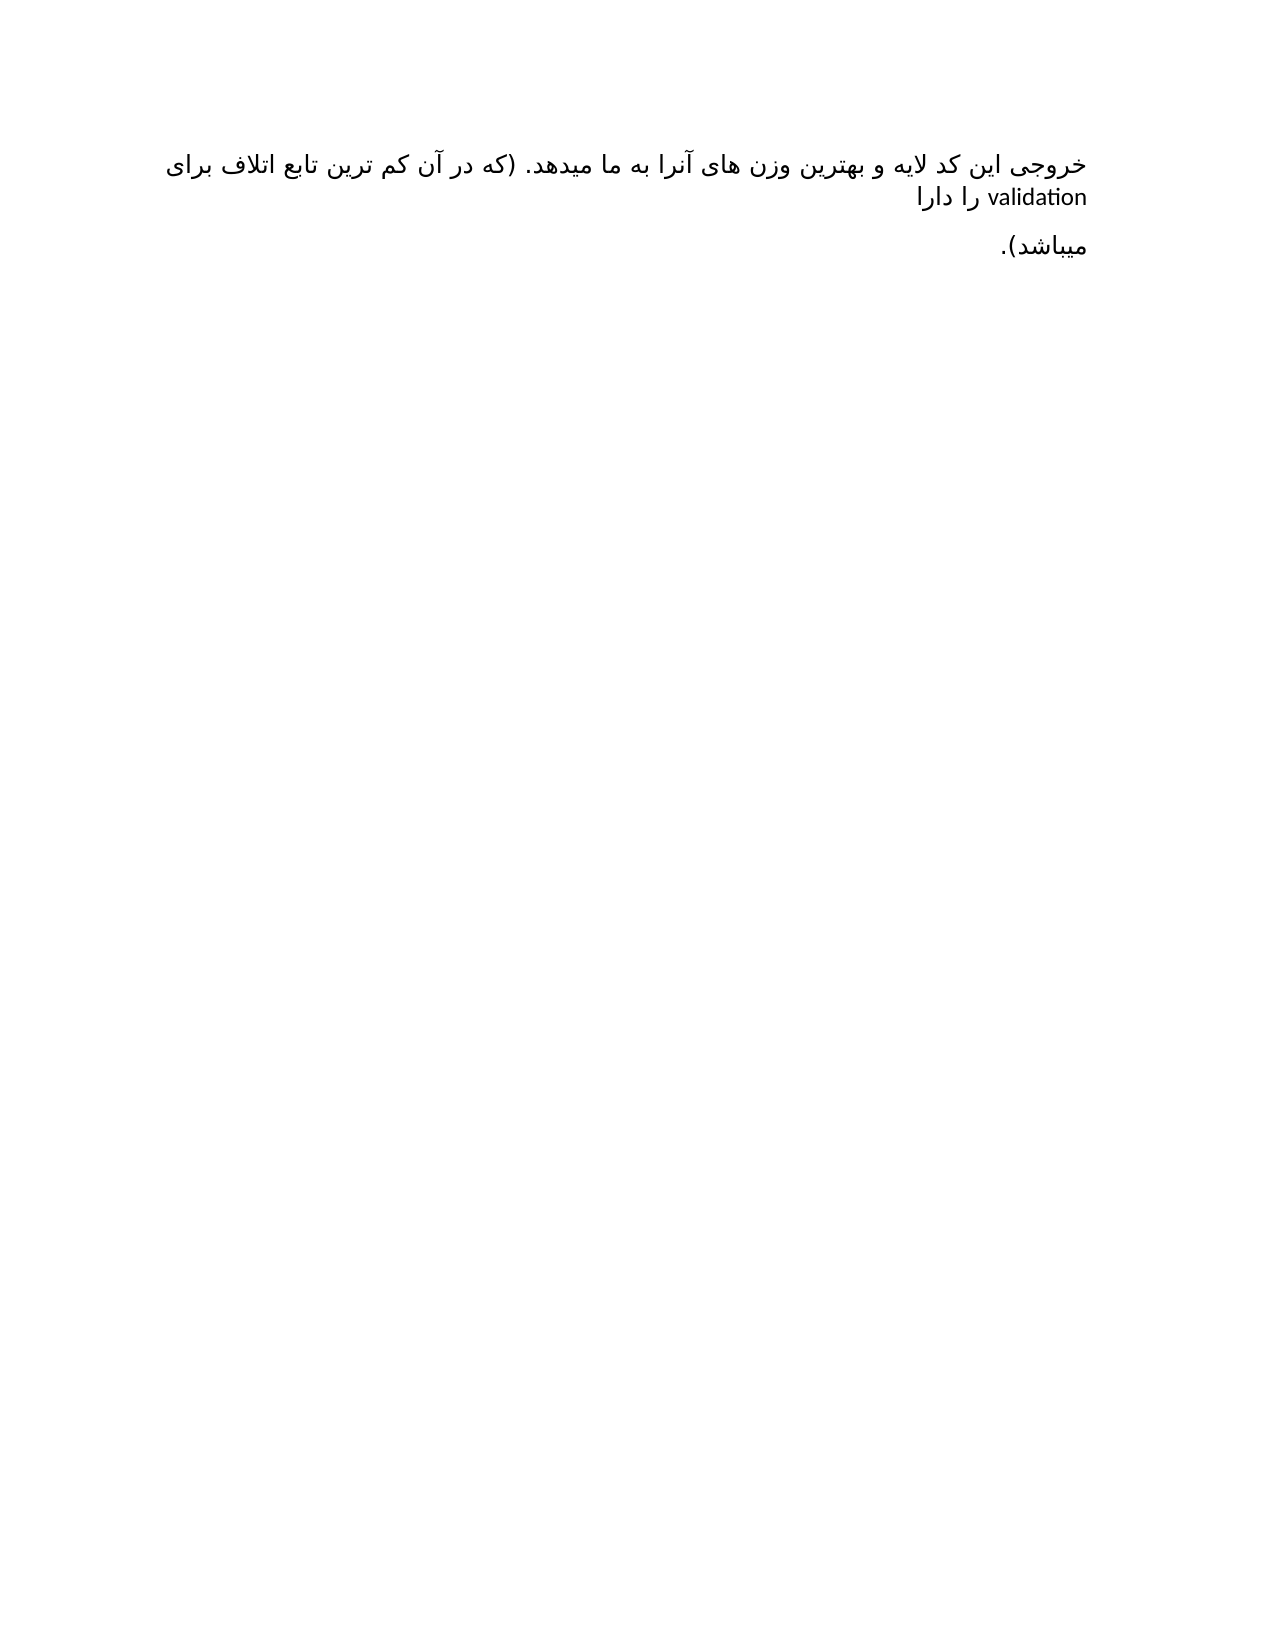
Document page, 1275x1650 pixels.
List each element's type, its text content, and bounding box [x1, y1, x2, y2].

text خروجی این کد لایه و بهترین وزن های آنرا به ما میدهد. (که در آن کم ترین تابع اتلاف برای validation را دارا [150, 150, 1087, 212]
text میباشد). [150, 231, 1087, 260]
